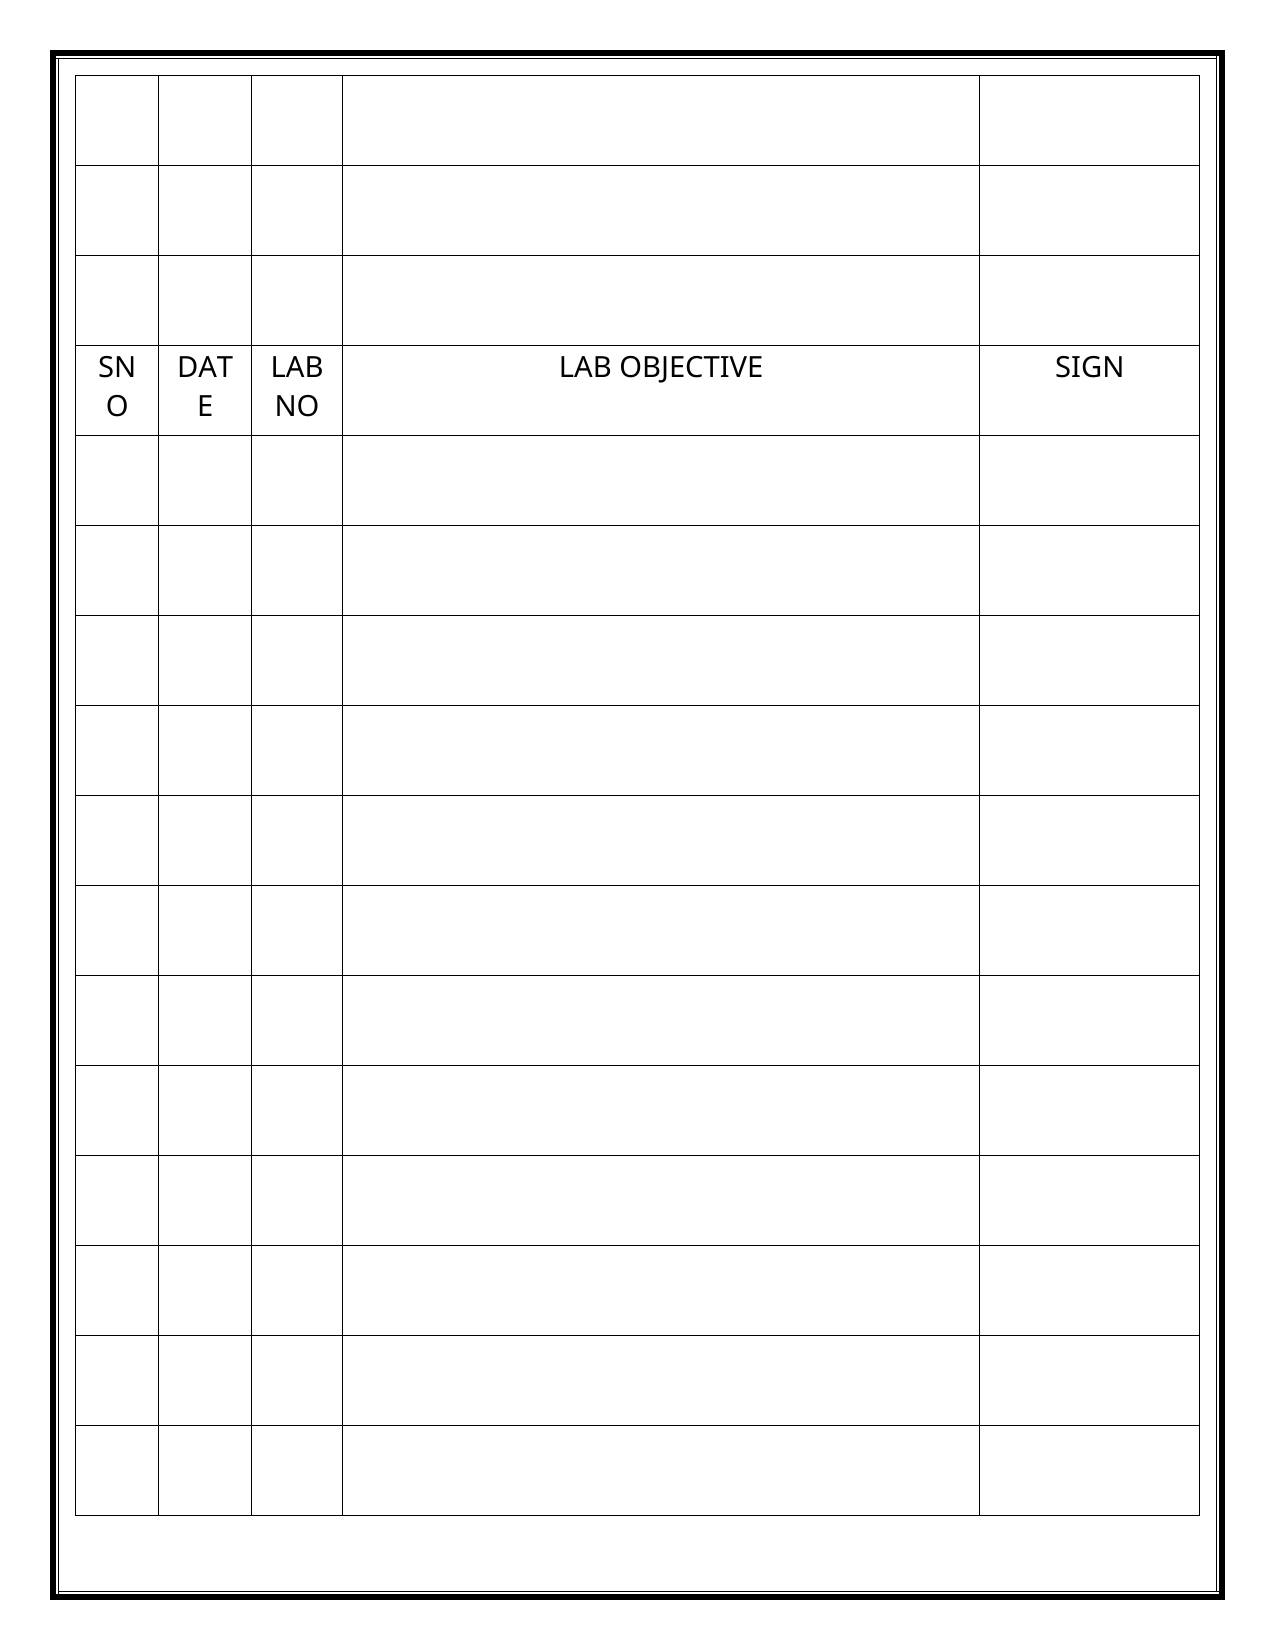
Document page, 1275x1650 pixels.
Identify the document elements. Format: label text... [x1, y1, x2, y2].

table_cell [252, 1336, 342, 1425]
table_cell [252, 616, 342, 705]
table_cell SNO [76, 346, 158, 435]
table_cell [252, 1426, 342, 1515]
table_cell [159, 256, 251, 345]
table_cell [980, 1336, 1199, 1425]
table_cell [76, 706, 158, 795]
table_cell [980, 526, 1199, 615]
table_cell [343, 886, 979, 975]
table_cell [343, 526, 979, 615]
table_cell [343, 1336, 979, 1425]
table_cell [980, 1066, 1199, 1155]
table_cell [76, 1426, 158, 1515]
table_cell [343, 976, 979, 1065]
table_cell [76, 526, 158, 615]
table_cell LAB NO [252, 346, 342, 435]
table_cell [343, 1066, 979, 1155]
table_cell [980, 796, 1199, 885]
table_cell [252, 436, 342, 525]
table_cell [159, 76, 251, 165]
table_cell [343, 166, 979, 255]
table_cell [76, 76, 158, 165]
table_cell [159, 166, 251, 255]
table_cell [159, 1246, 251, 1335]
table_cell [343, 76, 979, 165]
table_cell [343, 706, 979, 795]
table_cell [159, 1336, 251, 1425]
table_cell [76, 256, 158, 345]
table_cell [252, 706, 342, 795]
table_cell [343, 1426, 979, 1515]
table_cell [76, 796, 158, 885]
table_cell [76, 166, 158, 255]
table_cell [76, 1246, 158, 1335]
table_cell [159, 526, 251, 615]
table_cell [980, 706, 1199, 795]
table_cell [252, 976, 342, 1065]
table_cell DATE [159, 346, 251, 435]
table_cell [159, 706, 251, 795]
table_cell SIGN [980, 346, 1199, 435]
table_cell [980, 616, 1199, 705]
table_cell [980, 256, 1199, 345]
table_cell [252, 166, 342, 255]
table_cell [343, 616, 979, 705]
table_cell [159, 1156, 251, 1245]
table_cell [76, 1156, 158, 1245]
table_cell [159, 886, 251, 975]
table_cell [76, 886, 158, 975]
table_cell [252, 886, 342, 975]
table_cell [252, 1246, 342, 1335]
table_cell [980, 436, 1199, 525]
table_cell [980, 976, 1199, 1065]
table_cell [343, 1246, 979, 1335]
table_cell [252, 796, 342, 885]
table_cell [76, 616, 158, 705]
table_cell [252, 76, 342, 165]
table_cell [252, 1156, 342, 1245]
table_cell [980, 1246, 1199, 1335]
table_cell [159, 1426, 251, 1515]
table_cell LAB OBJECTIVE [343, 346, 979, 435]
table_cell [252, 1066, 342, 1155]
table_cell [76, 436, 158, 525]
table_cell [159, 616, 251, 705]
table_cell [159, 1066, 251, 1155]
table_cell [980, 166, 1199, 255]
table_cell [343, 1156, 979, 1245]
table_cell [159, 796, 251, 885]
table_cell [76, 1066, 158, 1155]
table_cell [343, 796, 979, 885]
table_cell [252, 256, 342, 345]
table_cell [343, 436, 979, 525]
table_cell [76, 1336, 158, 1425]
table_cell [343, 256, 979, 345]
table_cell [159, 436, 251, 525]
table_cell [980, 76, 1199, 165]
table_cell [980, 886, 1199, 975]
table_cell [980, 1426, 1199, 1515]
table_cell [980, 1156, 1199, 1245]
table_cell [252, 526, 342, 615]
table_cell [76, 976, 158, 1065]
table_cell [159, 976, 251, 1065]
